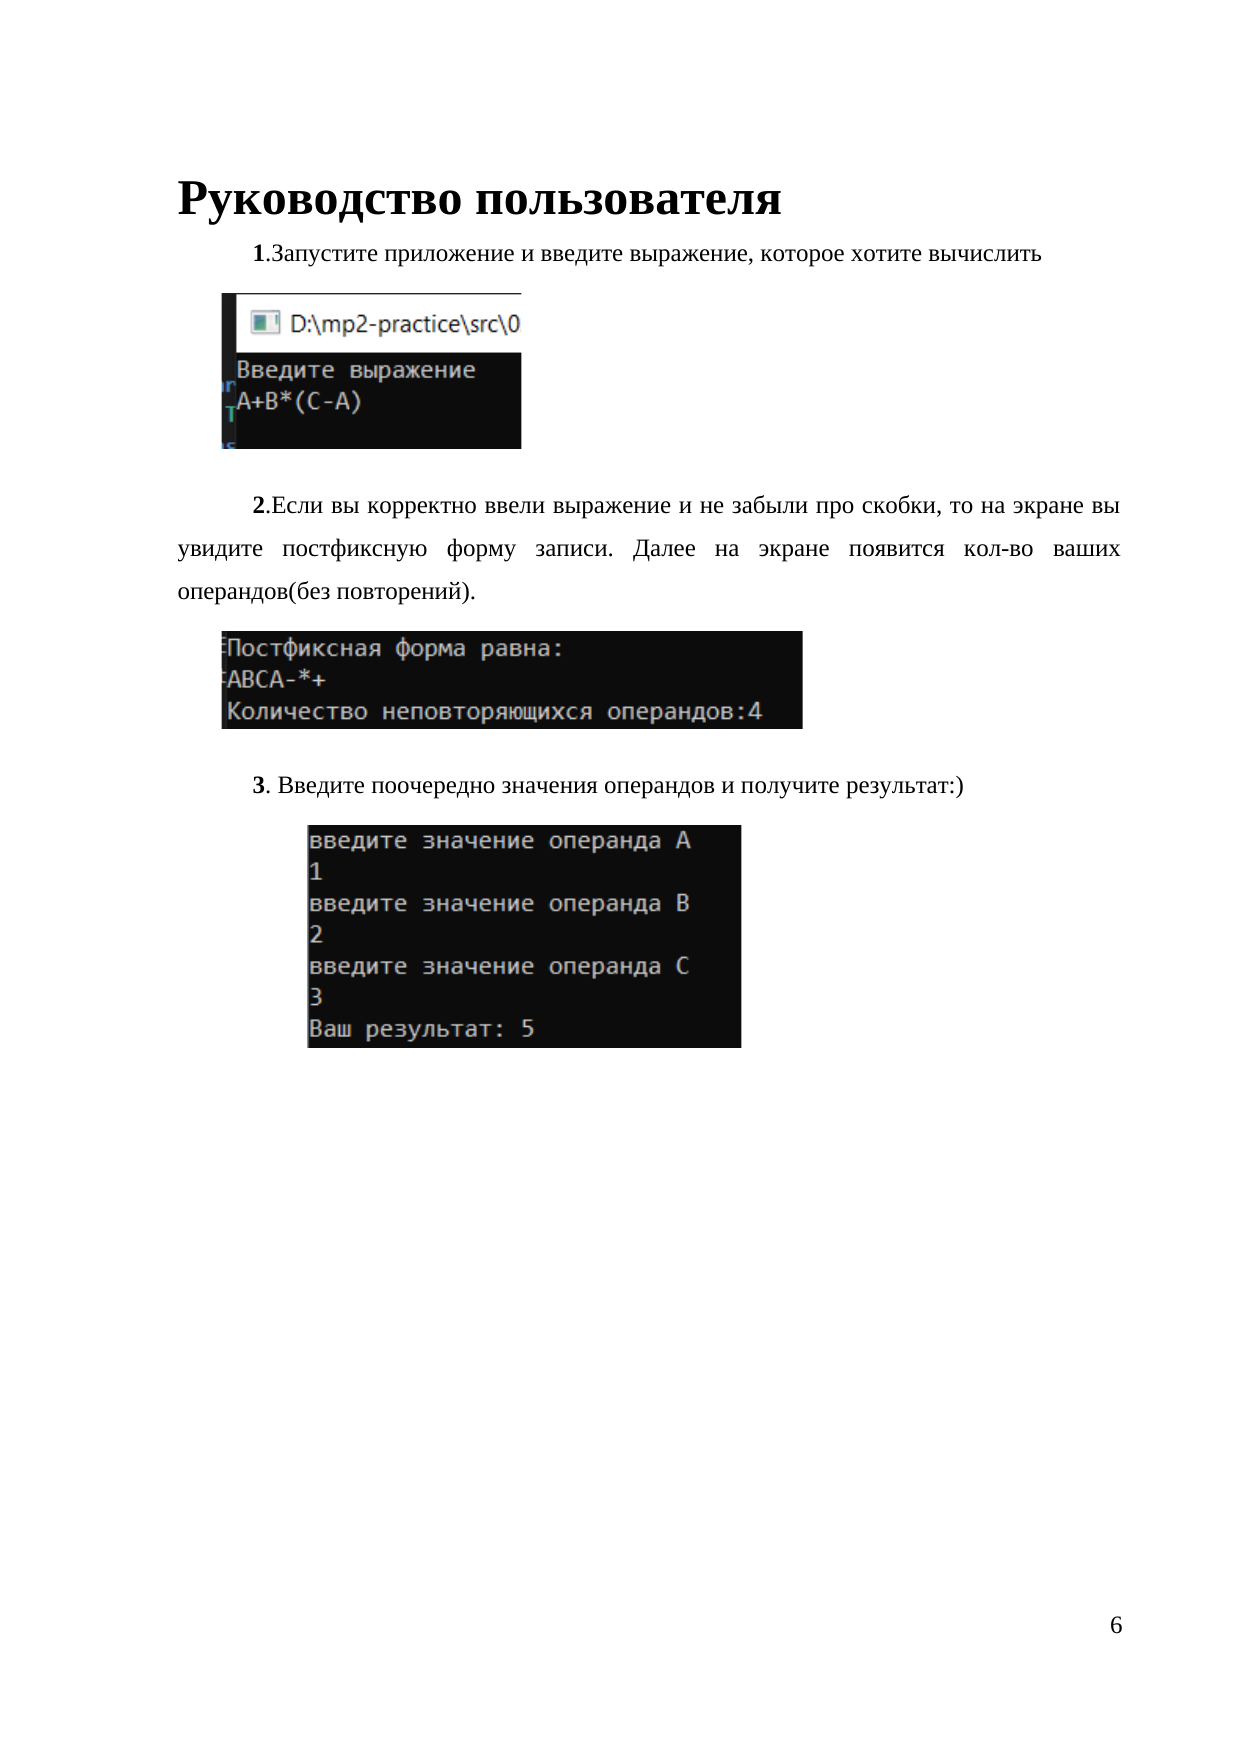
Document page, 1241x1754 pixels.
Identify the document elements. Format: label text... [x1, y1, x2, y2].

picture [221, 293, 522, 449]
picture [307, 825, 742, 1048]
subtitle Руководство пользователя [177, 168, 1122, 226]
text 3. Введите поочередно значения операндов и получите результат:) [177, 770, 1122, 798]
picture [221, 631, 803, 729]
text 2.Если вы корректно ввели выражение и не забыли про скобки, то на экране вы увидите постфиксную форму записи. Далее на экране появится кол-во ваших операндов(без повторений). [177, 490, 1122, 605]
text 1.Запустите приложение и введите выражение, которое хотите вычислить [177, 238, 1122, 267]
